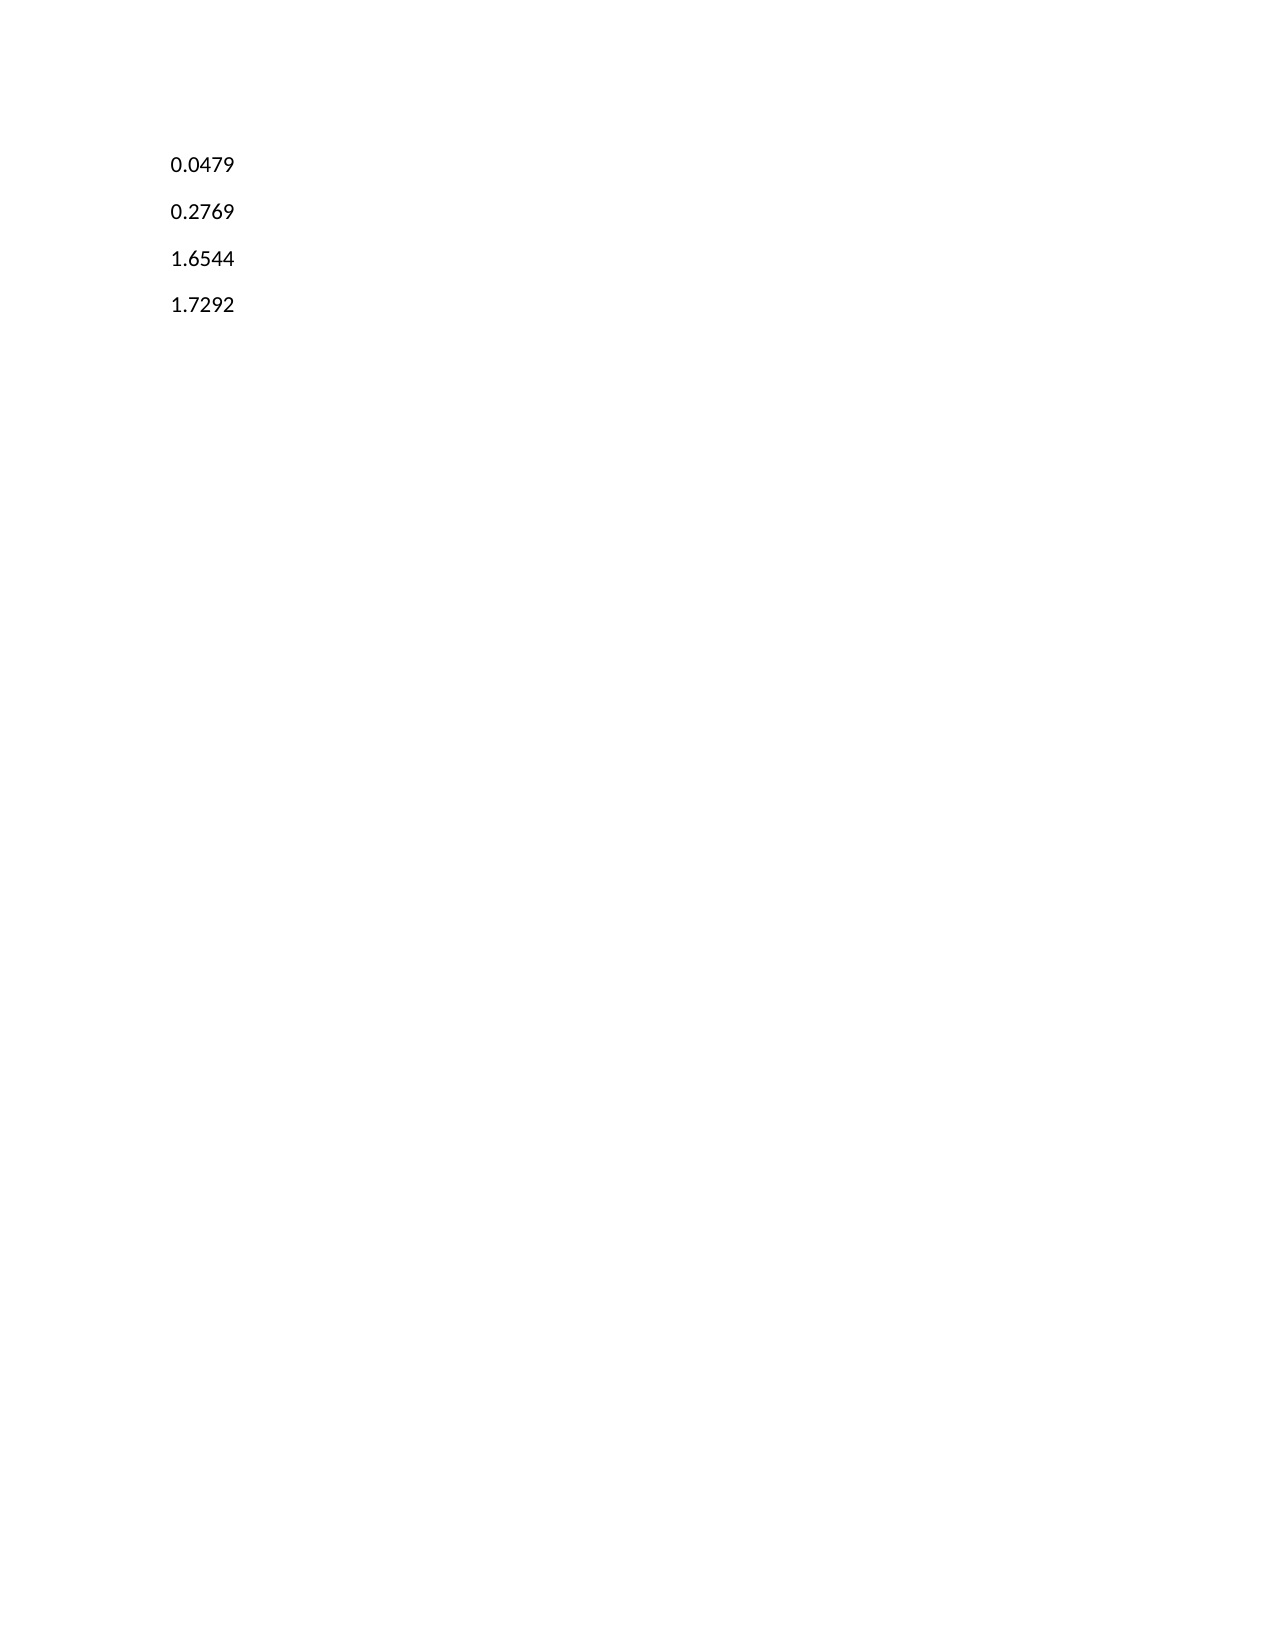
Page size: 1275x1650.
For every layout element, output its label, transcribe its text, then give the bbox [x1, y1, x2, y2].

text 1.6544 [150, 244, 1125, 272]
text 1.7292 [150, 291, 1125, 319]
text 0.0479 [150, 150, 1125, 178]
text 0.2769 [150, 197, 1125, 225]
